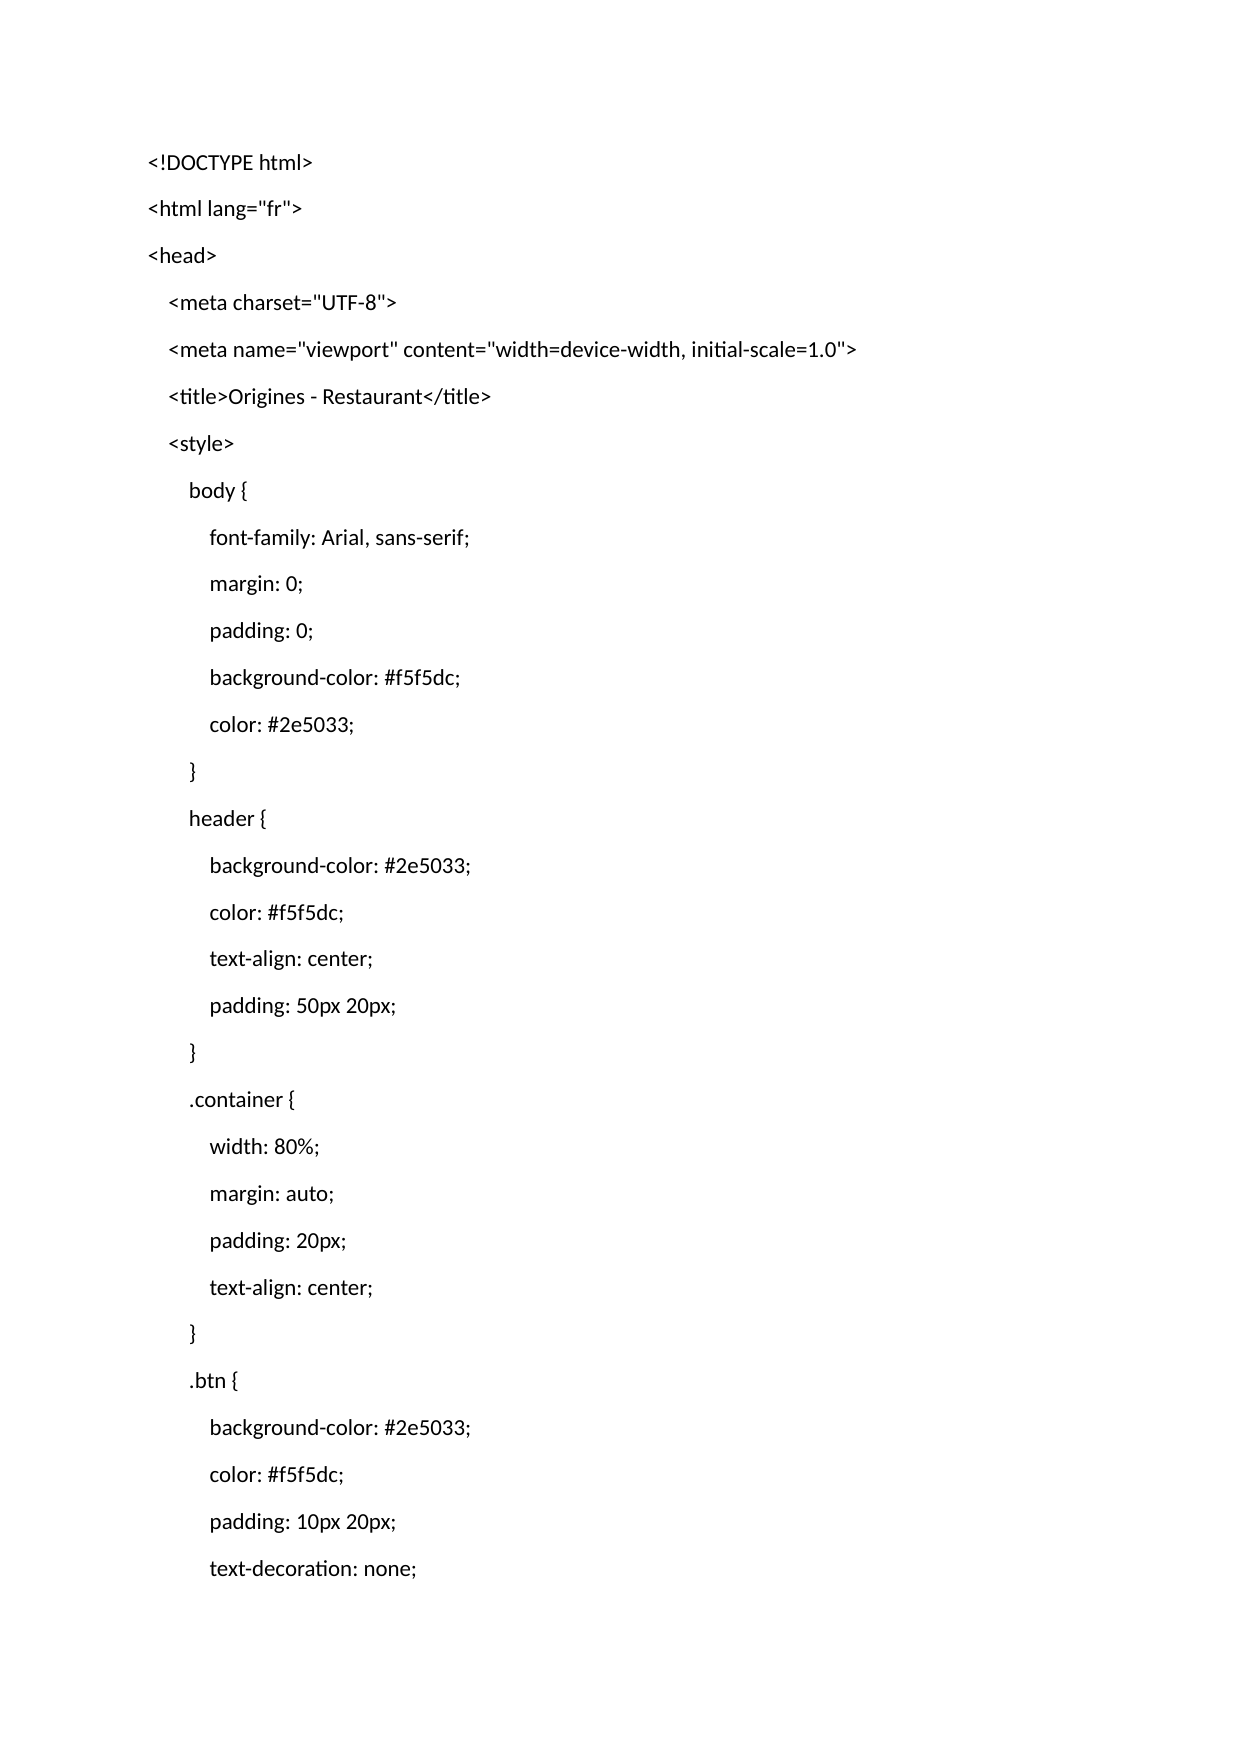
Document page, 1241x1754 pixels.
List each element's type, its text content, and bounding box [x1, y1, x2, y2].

text text-decoration: none; [148, 1554, 1093, 1582]
text color: #f5f5dc; [148, 898, 1093, 926]
text <meta name="viewport" content="width=device-width, initial-scale=1.0"> [148, 335, 1093, 363]
text color: #2e5033; [148, 710, 1093, 738]
text padding: 50px 20px; [148, 991, 1093, 1019]
text <style> [148, 429, 1093, 457]
text padding: 0; [148, 616, 1093, 644]
text .container { [148, 1085, 1093, 1113]
text <!DOCTYPE html> [148, 148, 1093, 176]
text padding: 10px 20px; [148, 1507, 1093, 1535]
text body { [148, 476, 1093, 504]
text <html lang="fr"> [148, 194, 1093, 222]
text font-family: Arial, sans-serif; [148, 523, 1093, 551]
text width: 80%; [148, 1132, 1093, 1160]
text <title>Origines - Restaurant</title> [148, 382, 1093, 410]
text text-align: center; [148, 1273, 1093, 1301]
text <head> [148, 241, 1093, 269]
text text-align: center; [148, 944, 1093, 972]
text color: #f5f5dc; [148, 1460, 1093, 1488]
text header { [148, 804, 1093, 832]
text <meta charset="UTF-8"> [148, 288, 1093, 316]
text margin: auto; [148, 1179, 1093, 1207]
text } [148, 1038, 1093, 1066]
text background-color: #f5f5dc; [148, 663, 1093, 691]
text background-color: #2e5033; [148, 1413, 1093, 1441]
text } [148, 1319, 1093, 1347]
text padding: 20px; [148, 1226, 1093, 1254]
text margin: 0; [148, 569, 1093, 597]
text .btn { [148, 1366, 1093, 1394]
text background-color: #2e5033; [148, 851, 1093, 879]
text } [148, 757, 1093, 785]
